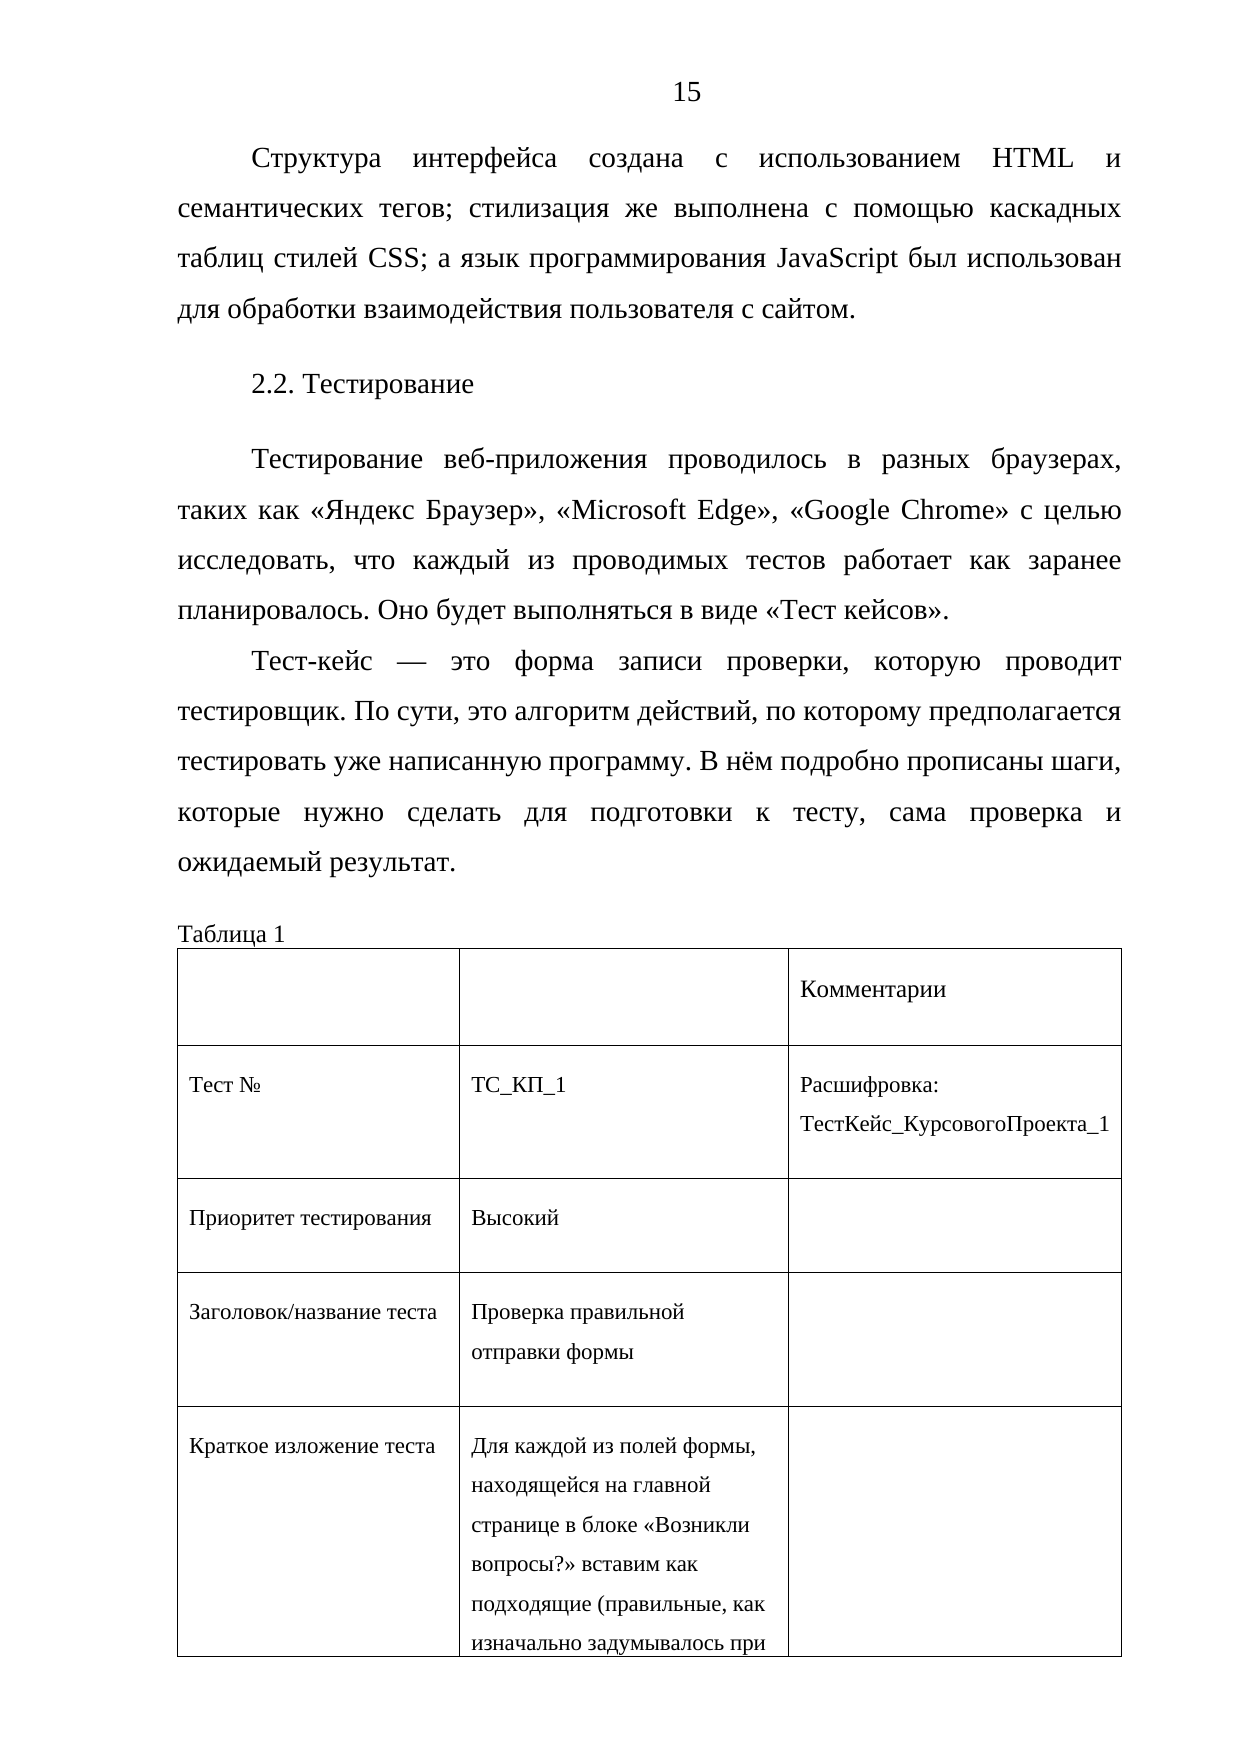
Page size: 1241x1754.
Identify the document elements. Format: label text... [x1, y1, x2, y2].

text Таблица 1 [177, 919, 1122, 948]
table_cell Заголовок/название теста [178, 1273, 459, 1406]
table_cell Проверка правильной отправки формы [460, 1273, 788, 1406]
table_header [460, 949, 788, 1044]
text Тестирование веб-приложения проводилось в разных браузерах, таких как «Яндекс Браузер», «Microsoft Edge», «Google Chrome» с целью исследовать, что каждый из проводимых тестов работает как заранее планировалось. Оно будет выполняться в виде «Тест кейсов». [177, 442, 1122, 626]
table_cell Высокий [460, 1179, 788, 1272]
table_cell [789, 1179, 1121, 1272]
table_cell [789, 1407, 1121, 1656]
table_cell Тест № [178, 1046, 459, 1178]
text Структура интерфейса создана с использованием HTML и семантических тегов; стилизация же выполнена с помощью каскадных таблиц стилей CSS; а язык программирования JavaScript был использован для обработки взаимодействия пользователя с сайтом. [177, 140, 1122, 324]
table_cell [178, 1407, 459, 1656]
text Тест-кейс — это форма записи проверки, которую проводит тестировщик. По сути, это алгоритм действий, по которому предполагается тестировать уже написанную программу. В нём подробно прописаны шаги, которые нужно сделать для подготовки к тесту, сама проверка и ожидаемый результат. [177, 643, 1122, 878]
table_cell Расшифровка: ТестКейс_КурсовогоПроекта_1 [789, 1046, 1121, 1178]
table_header [178, 949, 459, 1044]
table_cell Приоритет тестирования [178, 1179, 459, 1272]
table_cell TC_КП_1 [460, 1046, 788, 1178]
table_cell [460, 1407, 788, 1656]
subtitle 2.2. Тестирование [177, 366, 1122, 400]
table_cell [789, 1273, 1121, 1406]
table_header Комментарии [789, 949, 1121, 1044]
